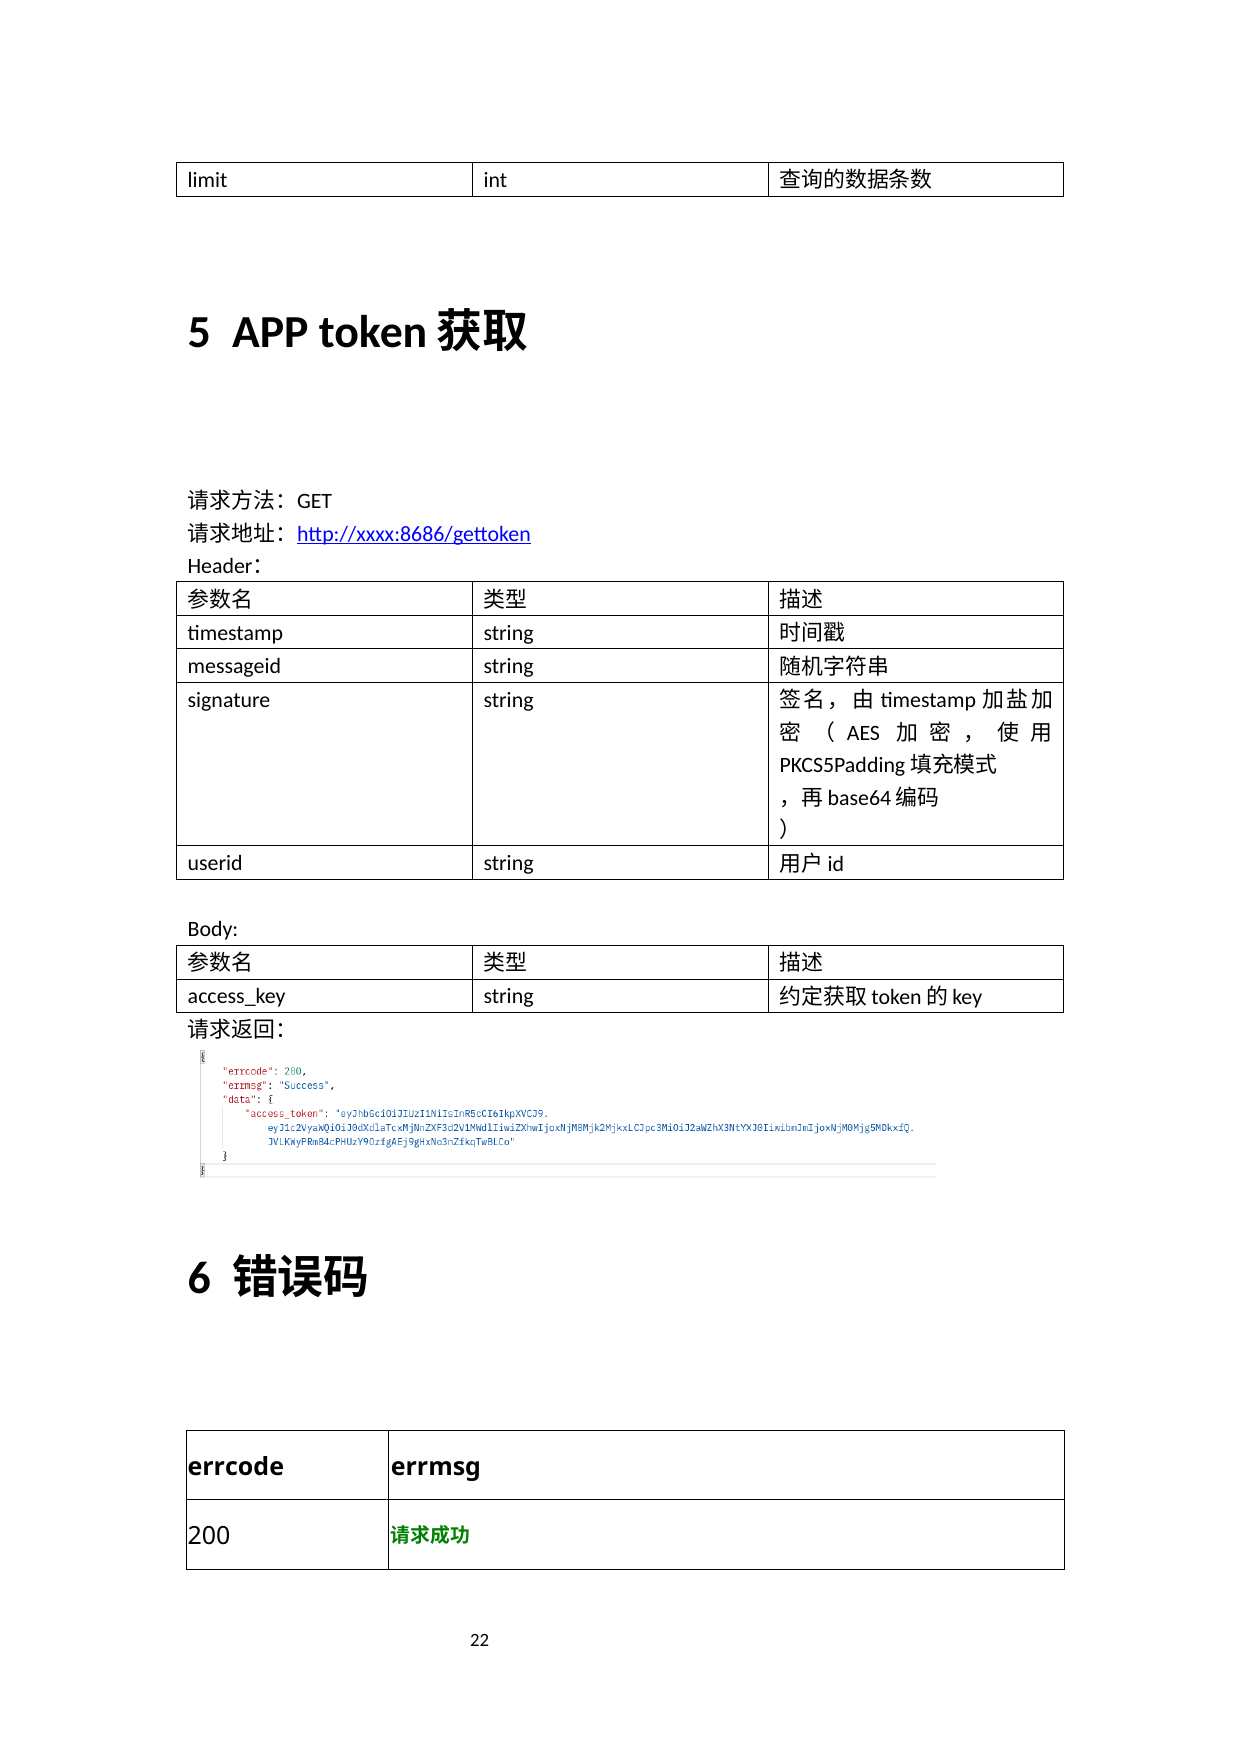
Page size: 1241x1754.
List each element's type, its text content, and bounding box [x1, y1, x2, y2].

table_cell 用户id [769, 846, 1063, 879]
picture [187, 1045, 937, 1185]
table_cell 请求成功 [389, 1500, 1064, 1568]
table_cell 签名，由timestamp加盐加密（AES加密，使用PKCS5Padding 填充模式 ，再base64编码 ） [769, 683, 1063, 845]
table_cell string [473, 846, 768, 879]
table_cell 约定获取token的key [769, 980, 1063, 1012]
table_header 类型 [473, 946, 768, 978]
text 请求返回： [187, 1013, 1053, 1046]
table_cell string [473, 980, 768, 1012]
text Body: [187, 912, 1053, 945]
text 请求方法：GET [187, 484, 1053, 516]
table_header errcode [187, 1431, 388, 1499]
table_header errmsg [389, 1431, 1064, 1499]
table_cell signature [177, 683, 472, 845]
subtitle 错误码 [187, 1243, 1053, 1308]
table_cell userid [177, 846, 472, 879]
table_cell access_key [177, 980, 472, 1012]
table_cell messageid [177, 649, 472, 682]
table_header 参数名 [177, 946, 472, 978]
table_cell 查询的数据条数 [769, 163, 1063, 196]
table_cell 随机字符串 [769, 649, 1063, 682]
table_cell string [473, 683, 768, 845]
table_cell 200 [187, 1500, 388, 1568]
table_header 类型 [473, 582, 768, 615]
table_header 描述 [769, 946, 1063, 978]
table_cell limit [177, 163, 472, 196]
text 请求地址：http://xxxx:8686/gettoken [187, 516, 1053, 549]
table_header 描述 [769, 582, 1063, 615]
subtitle APP token获取 [187, 297, 1053, 362]
text Header： [187, 549, 1053, 581]
table_cell timestamp [177, 616, 472, 648]
table_header 参数名 [177, 582, 472, 615]
table_cell string [473, 649, 768, 682]
table_cell string [473, 616, 768, 648]
table_cell int [473, 163, 768, 196]
table_cell 时间戳 [769, 616, 1063, 648]
